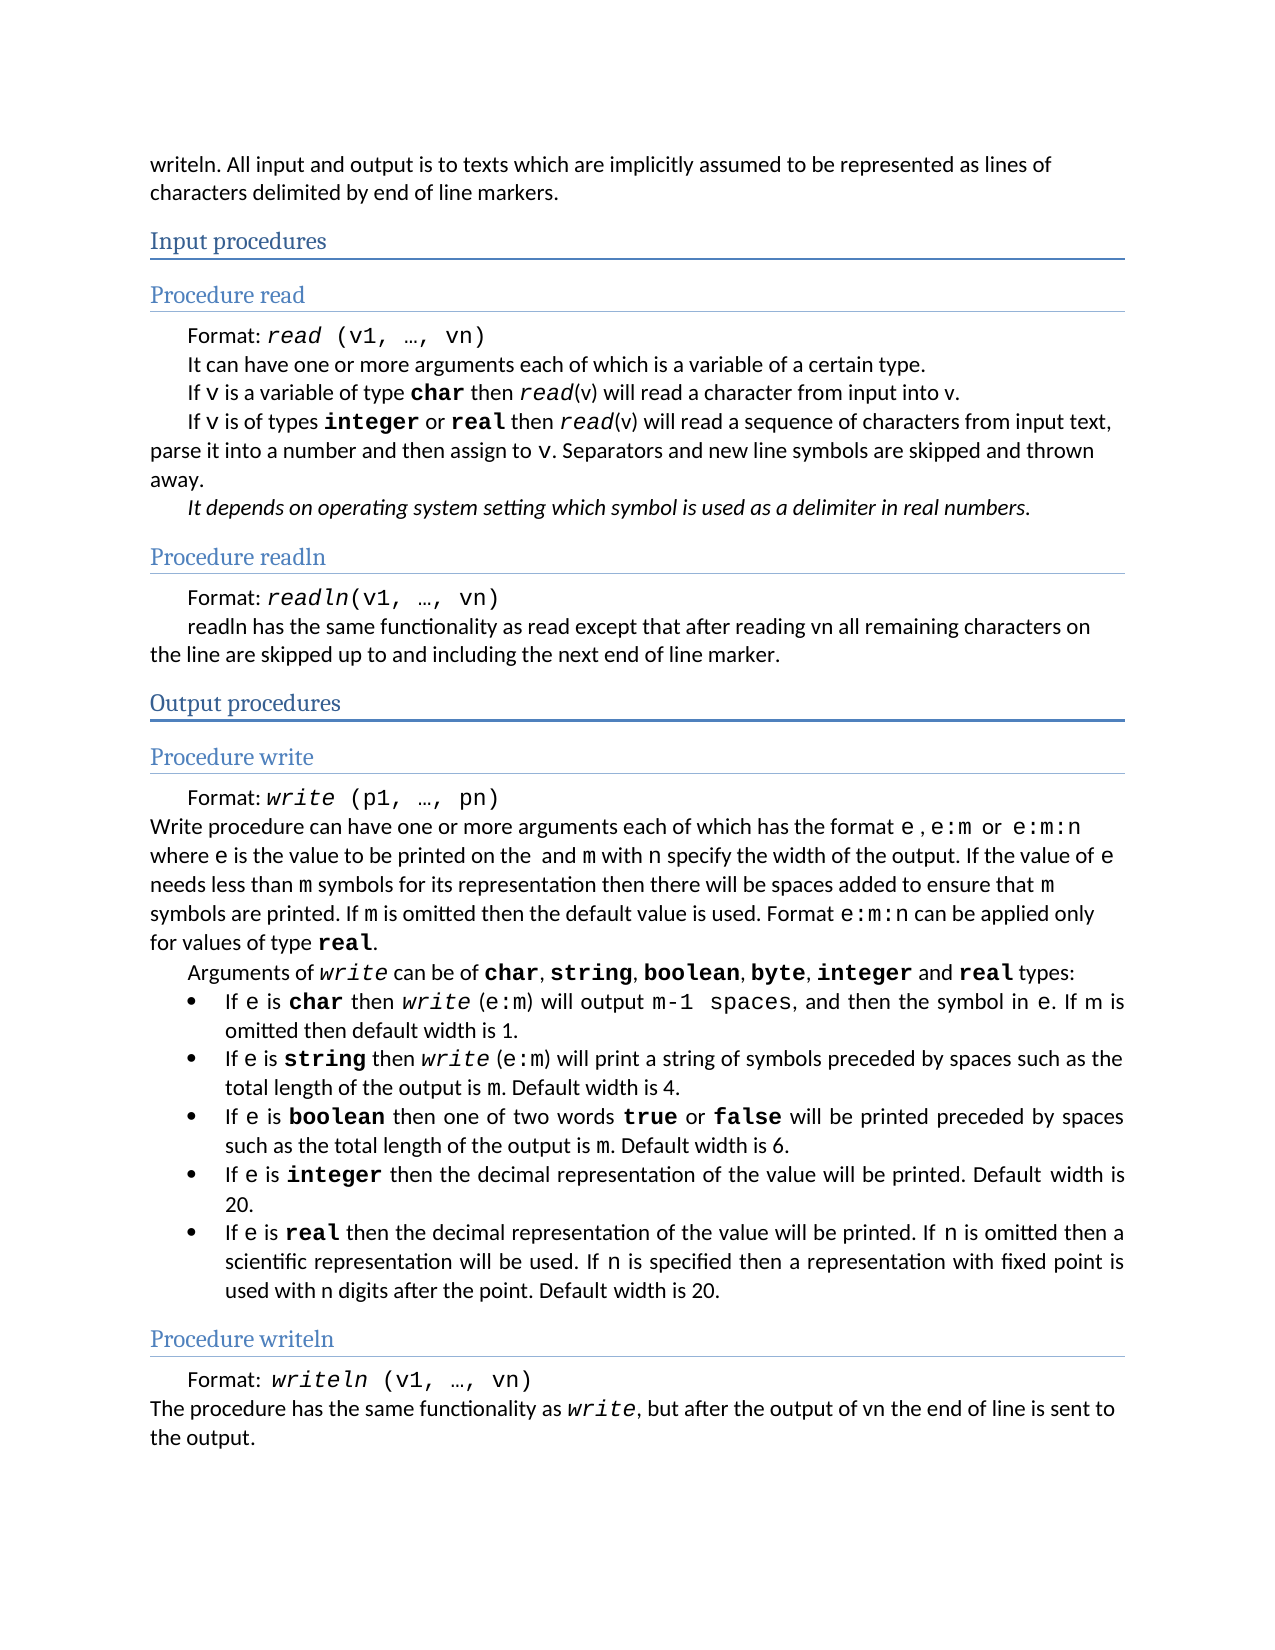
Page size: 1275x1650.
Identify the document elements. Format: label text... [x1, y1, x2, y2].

text It depends on operating system setting which symbol is used as a delimiter in real numbers. [150, 493, 1125, 522]
text readln has the same functionality as read except that after reading vn all remaining characters on the line are skipped up to and including the next end of line marker. [150, 612, 1125, 668]
subtitle Input procedures [150, 227, 1125, 258]
text Format: readln(v1, …, vn) [150, 583, 1125, 612]
list If e is string then write (e:m) will print a string of symbols preceded by spaces such as the total length of the output is m. Default width is 4. [187, 1044, 1125, 1102]
text It can have one or more arguments each of which is a variable of a certain type. [150, 350, 1125, 378]
subtitle Procedure readln [150, 542, 1125, 573]
list If e is real then the decimal representation of the value will be printed. If n is omitted then a scientific representation will be used. If n is specified then a representation with fixed point is used with n digits after the point. Default width is 20. [187, 1218, 1125, 1304]
subtitle Procedure write [150, 742, 1125, 773]
text If v is a variable of type char then read(v) will read a character from input into v. [150, 378, 1125, 407]
subtitle Procedure read [150, 281, 1125, 311]
text Arguments of write can be of char, string, boolean, byte, integer and real types: [150, 958, 1125, 987]
text Write procedure can have one or more arguments each of which has the format e , e:m or e:m:n where e is the value to be printed on the and m with n specify the width of the output. If the value of e needs less than m symbols for its representation then there will be spaces added to ensure that m symbols are printed. If m is omitted then the default value is used. Format e:m:n can be applied only for values of type real. [150, 812, 1125, 958]
list If e is boolean then one of two words true or false will be printed preceded by spaces such as the total length of the output is m. Default width is 6. [187, 1102, 1125, 1161]
text If v is of types integer or real then read(v) will read a sequence of characters from input text, parse it into a number and then assign to v. Separators and new line symbols are skipped and thrown away. [150, 407, 1125, 493]
list If e is char then write (e:m) will output m-1 spaces, and then the symbol in e. If m is omitted then default width is 1. [187, 987, 1125, 1044]
text The procedure has the same functionality as write, but after the output of vn the end of line is sent to the output. [150, 1394, 1125, 1452]
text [150, 150, 1125, 206]
text Format: writeln (v1, …, vn) [150, 1365, 1125, 1394]
subtitle Procedure writeln [150, 1325, 1125, 1356]
text Format: read (v1, …, vn) [150, 321, 1125, 350]
text Format: write (p1, …, pn) [150, 783, 1125, 812]
subtitle Output procedures [150, 689, 1125, 719]
list If e is integer then the decimal representation of the value will be printed. Default width is 20. [187, 1161, 1125, 1218]
